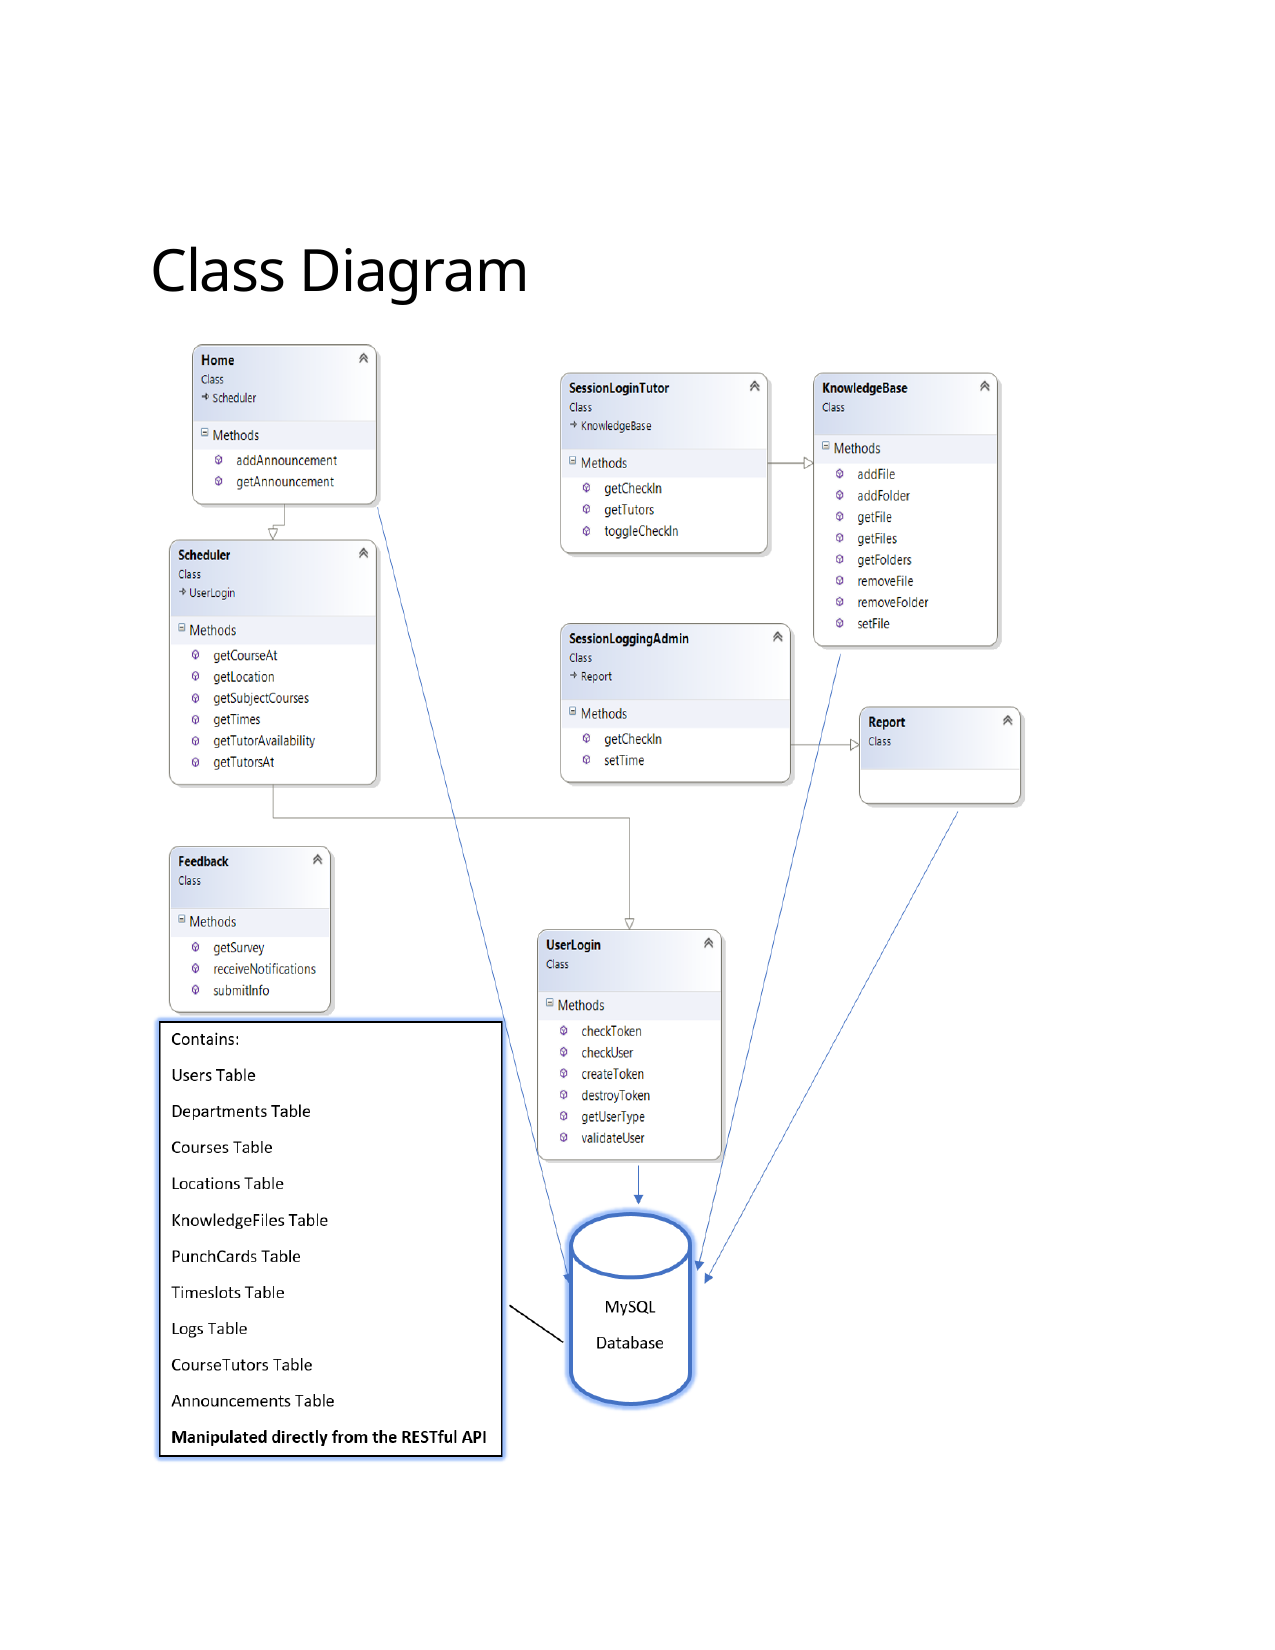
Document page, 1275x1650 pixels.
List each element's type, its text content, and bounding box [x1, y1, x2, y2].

title Class Diagram [150, 229, 1125, 309]
picture [150, 333, 1028, 1465]
